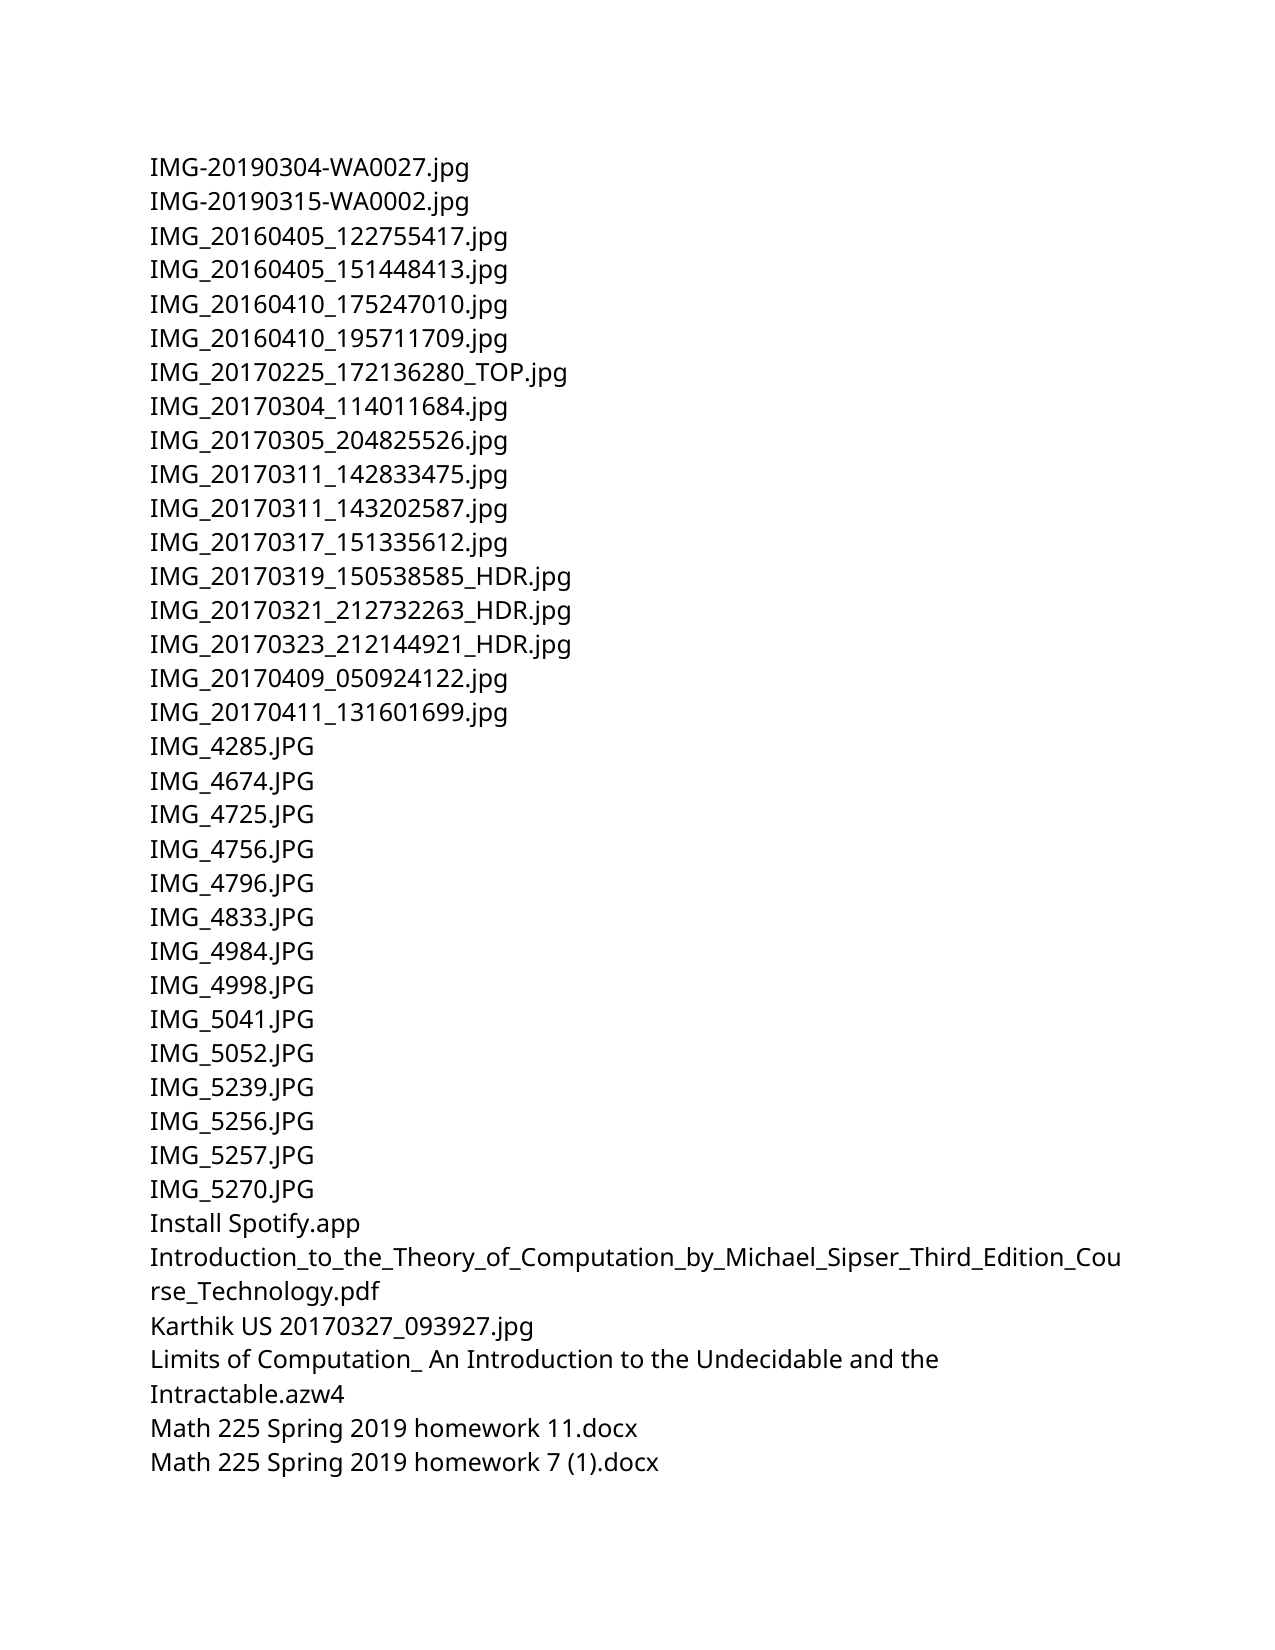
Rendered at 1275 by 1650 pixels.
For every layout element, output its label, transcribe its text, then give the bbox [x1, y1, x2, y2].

text IMG_5239.JPG [150, 1070, 1125, 1104]
text IMG_20170305_204825526.jpg [150, 422, 1125, 457]
text IMG-20190315-WA0002.jpg [150, 184, 1125, 218]
text IMG_20170323_212144921_HDR.jpg [150, 627, 1125, 661]
text IMG_5256.JPG [150, 1104, 1125, 1138]
text IMG_5270.JPG [150, 1172, 1125, 1206]
text IMG_4833.JPG [150, 899, 1125, 933]
text IMG_4756.JPG [150, 831, 1125, 865]
text IMG_20160405_122755417.jpg [150, 218, 1125, 252]
text IMG_4725.JPG [150, 797, 1125, 831]
text IMG_4998.JPG [150, 967, 1125, 1002]
text IMG-20190304-WA0027.jpg [150, 150, 1125, 184]
text IMG_20160410_175247010.jpg [150, 286, 1125, 320]
text IMG_4984.JPG [150, 933, 1125, 967]
text IMG_20170225_172136280_TOP.jpg [150, 354, 1125, 388]
text IMG_20170304_114011684.jpg [150, 388, 1125, 422]
text IMG_5257.JPG [150, 1138, 1125, 1172]
text IMG_20160405_151448413.jpg [150, 252, 1125, 286]
text IMG_20170317_151335612.jpg [150, 525, 1125, 559]
text Math 225 Spring 2019 homework 7 (1).docx [150, 1444, 1125, 1478]
text IMG_5052.JPG [150, 1036, 1125, 1070]
text IMG_20160410_195711709.jpg [150, 320, 1125, 354]
text IMG_5041.JPG [150, 1002, 1125, 1036]
text Math 225 Spring 2019 homework 11.docx [150, 1410, 1125, 1444]
text IMG_20170319_150538585_HDR.jpg [150, 559, 1125, 593]
text Introduction_to_the_Theory_of_Computation_by_Michael_Sipser_Third_Edition_Course_Technology.pdf [150, 1240, 1125, 1308]
text IMG_20170311_143202587.jpg [150, 491, 1125, 525]
text Limits of Computation_ An Introduction to the Undecidable and the Intractable.azw4 [150, 1342, 1125, 1410]
text Install Spotify.app [150, 1206, 1125, 1240]
text Karthik US 20170327_093927.jpg [150, 1308, 1125, 1342]
text IMG_20170321_212732263_HDR.jpg [150, 593, 1125, 627]
text IMG_4285.JPG [150, 729, 1125, 763]
text IMG_4674.JPG [150, 763, 1125, 797]
text IMG_20170411_131601699.jpg [150, 695, 1125, 729]
text IMG_4796.JPG [150, 865, 1125, 899]
text IMG_20170311_142833475.jpg [150, 457, 1125, 491]
text IMG_20170409_050924122.jpg [150, 661, 1125, 695]
